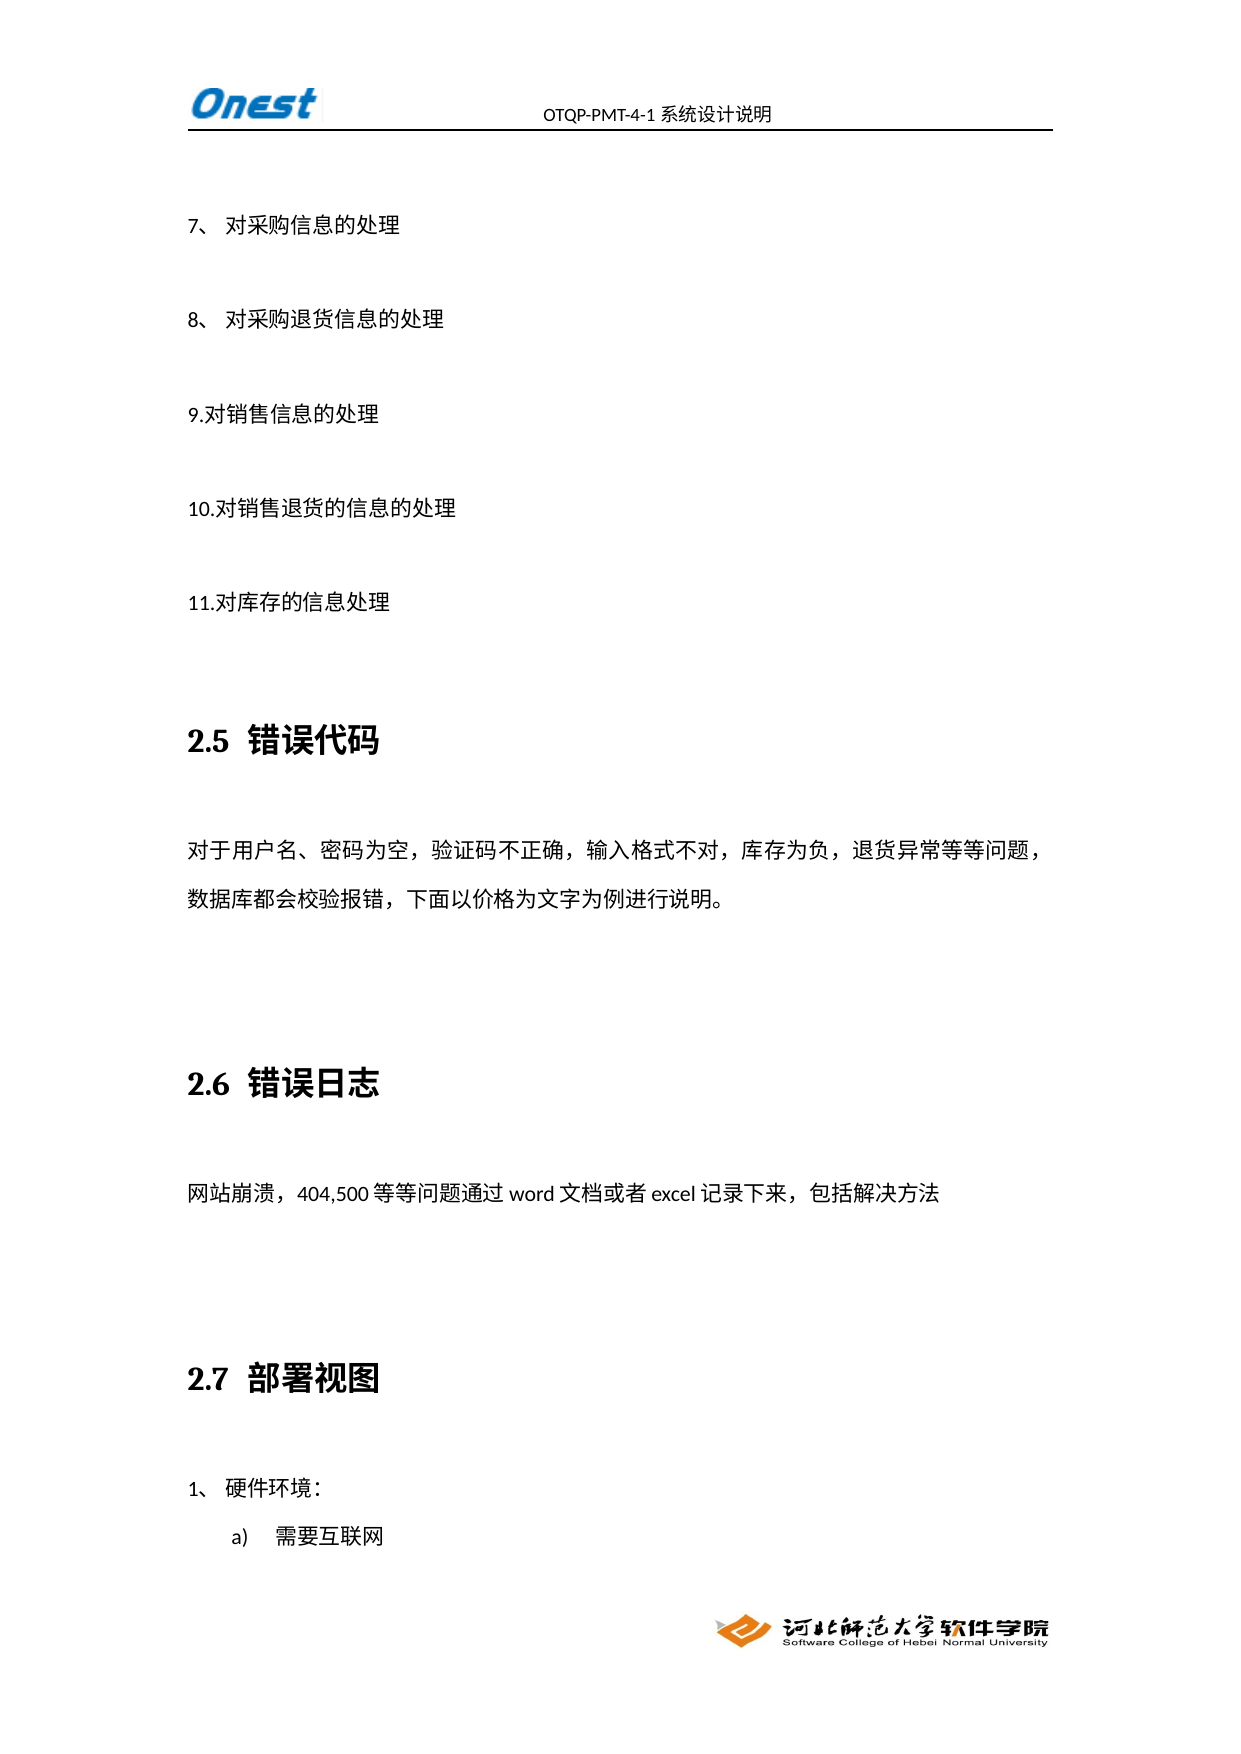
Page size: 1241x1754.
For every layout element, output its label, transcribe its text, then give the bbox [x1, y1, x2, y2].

text 11.对库存的信息处理 [187, 584, 1053, 617]
text 对于用户名、密码为空，验证码不正确，输入格式不对，库存为负，退货异常等等问题，数据库都会校验报错，下面以价格为文字为例进行说明。 [187, 833, 1053, 914]
list 对采购信息的处理 [187, 208, 1053, 240]
text 10.对销售退货的信息的处理 [187, 490, 1053, 523]
list 硬件环境： [187, 1470, 1053, 1503]
text 网站崩溃，404,500等等问题通过word文档或者excel记录下来，包括解决方法 [187, 1176, 1053, 1208]
subtitle 部署视图 [187, 1343, 1053, 1408]
picture [187, 88, 324, 122]
subtitle 错误日志 [187, 1049, 1053, 1114]
list 对采购退货信息的处理 [187, 302, 1053, 334]
text 9.对销售信息的处理 [187, 396, 1053, 429]
picture [710, 1611, 1053, 1651]
list 需要互联网 [231, 1518, 1053, 1551]
subtitle 错误代码 [187, 706, 1053, 771]
